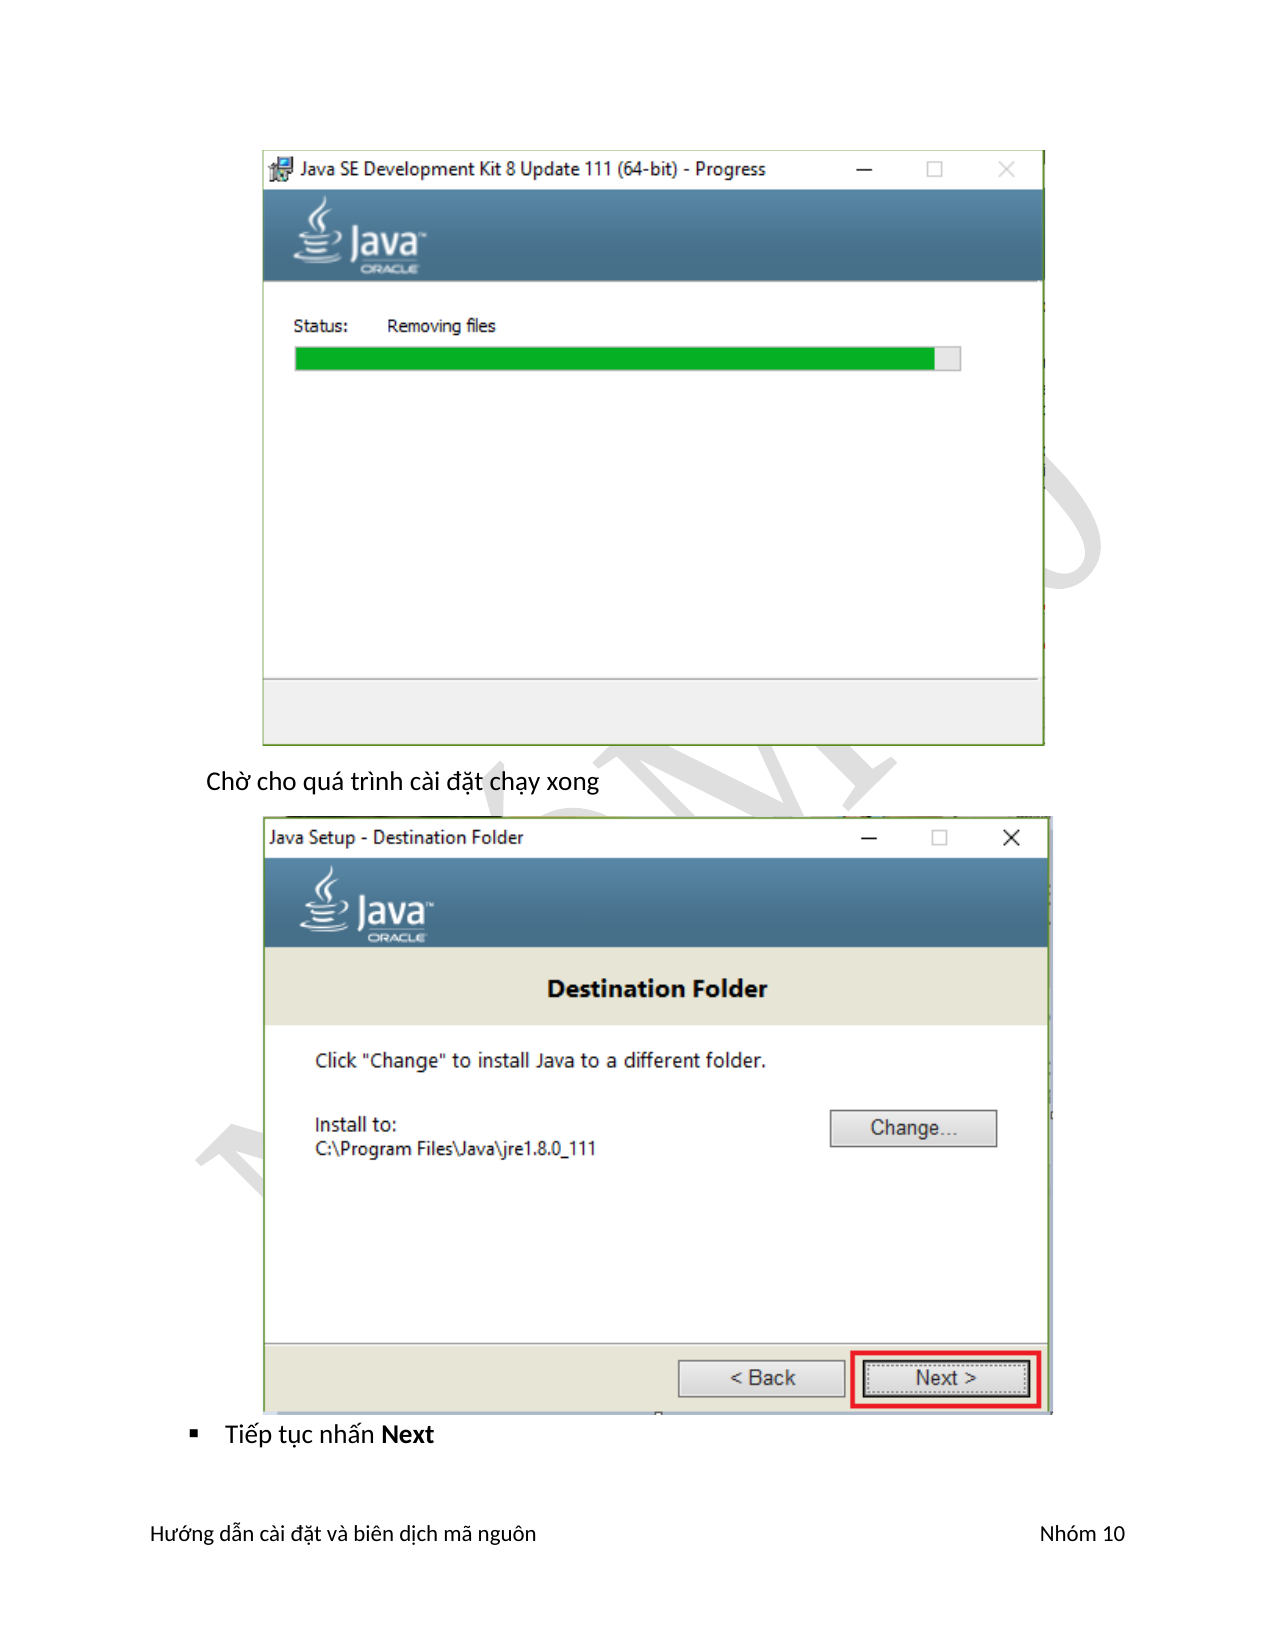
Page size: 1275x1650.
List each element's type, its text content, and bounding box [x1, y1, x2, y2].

text Chờ cho quá trình cài đặt chạy xong [206, 764, 1125, 797]
list Tiếp tục nhấn Next [187, 1417, 1125, 1450]
picture [262, 150, 1046, 746]
picture [262, 816, 1054, 1415]
